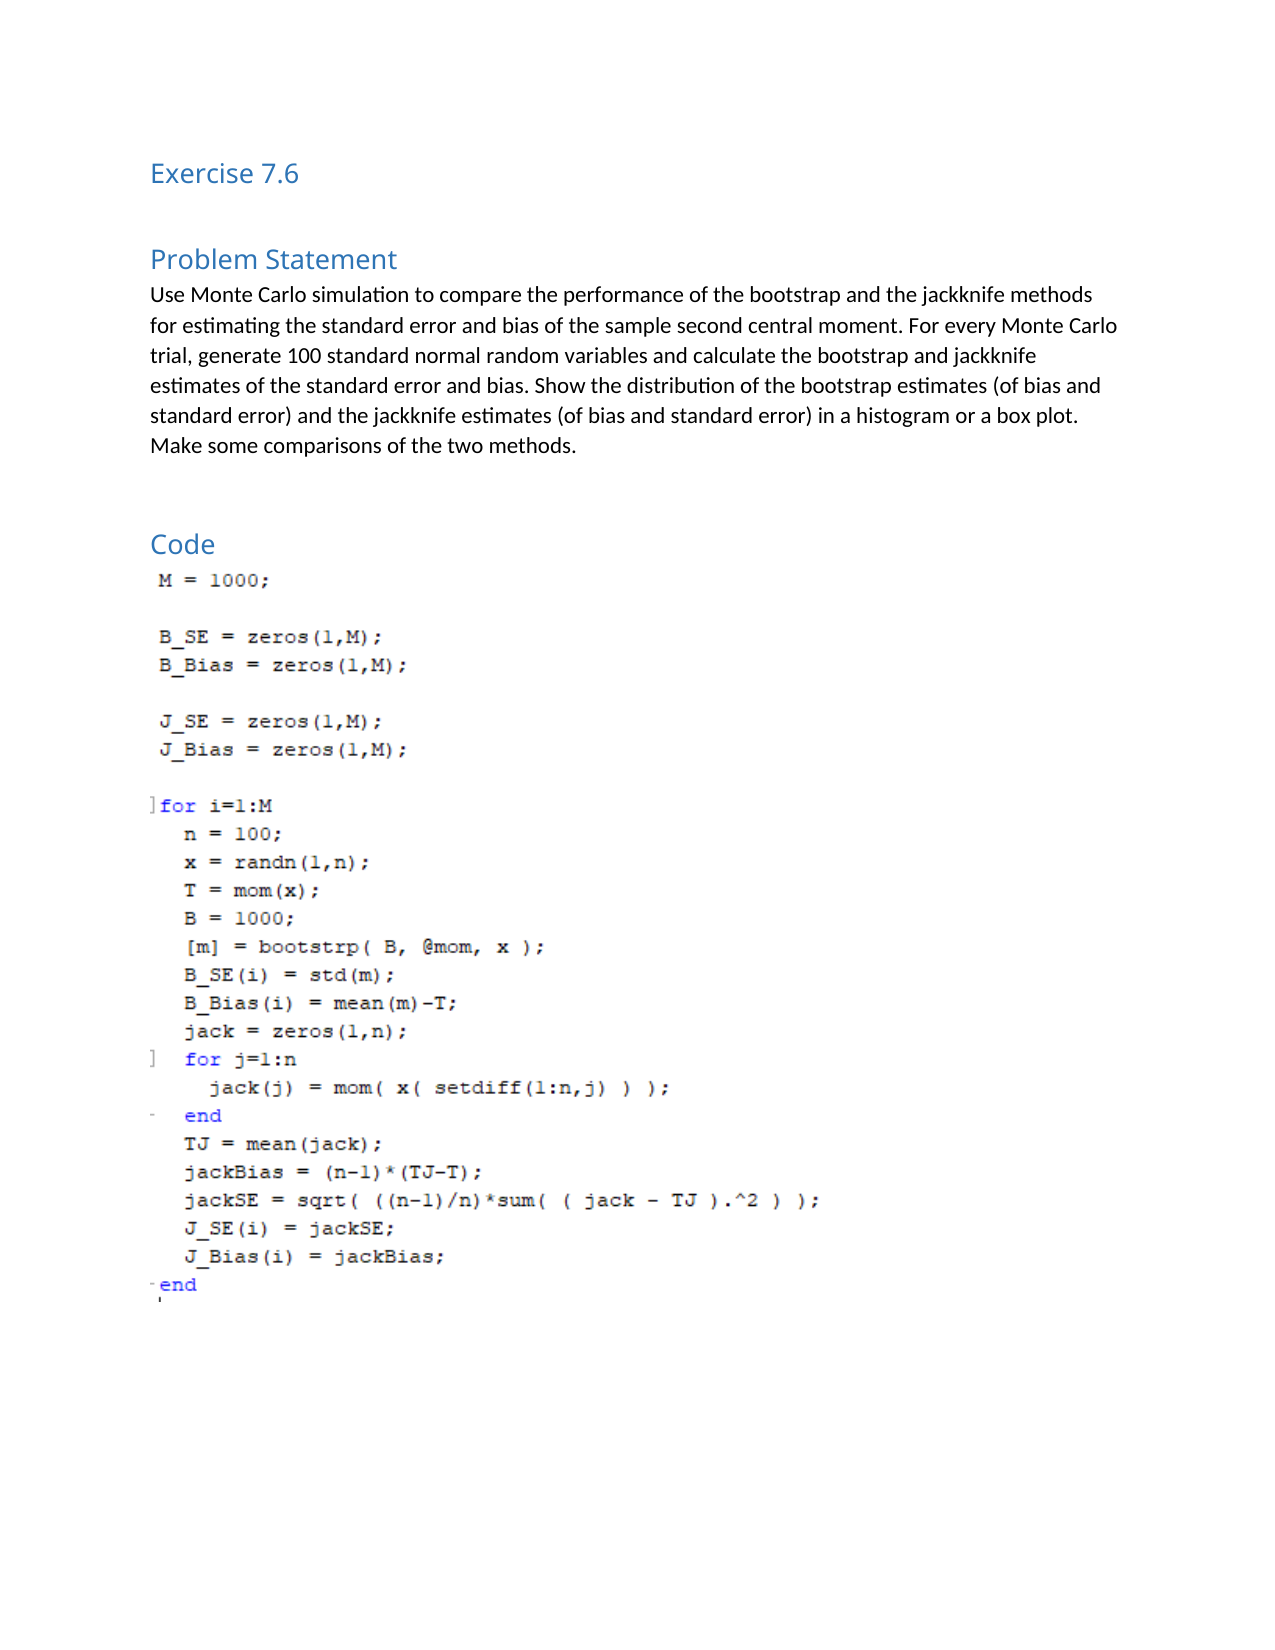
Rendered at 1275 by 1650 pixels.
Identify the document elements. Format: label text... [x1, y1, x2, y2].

subtitle Exercise 7.6 [150, 154, 1125, 191]
subtitle Problem Statement [150, 241, 1125, 278]
subtitle Code [150, 525, 1125, 562]
picture [150, 565, 861, 1302]
text Use Monte Carlo simulation to compare the performance of the bootstrap and the jackknife methods for estimating the standard error and bias of the sample second central moment. For every Monte Carlo trial, generate 100 standard normal random variables and calculate the bootstrap and jackknife estimates of the standard error and bias. Show the distribution of the bootstrap estimates (of bias and standard error) and the jackknife estimates (of bias and standard error) in a histogram or a box plot. Make some comparisons of the two methods. [150, 281, 1125, 460]
